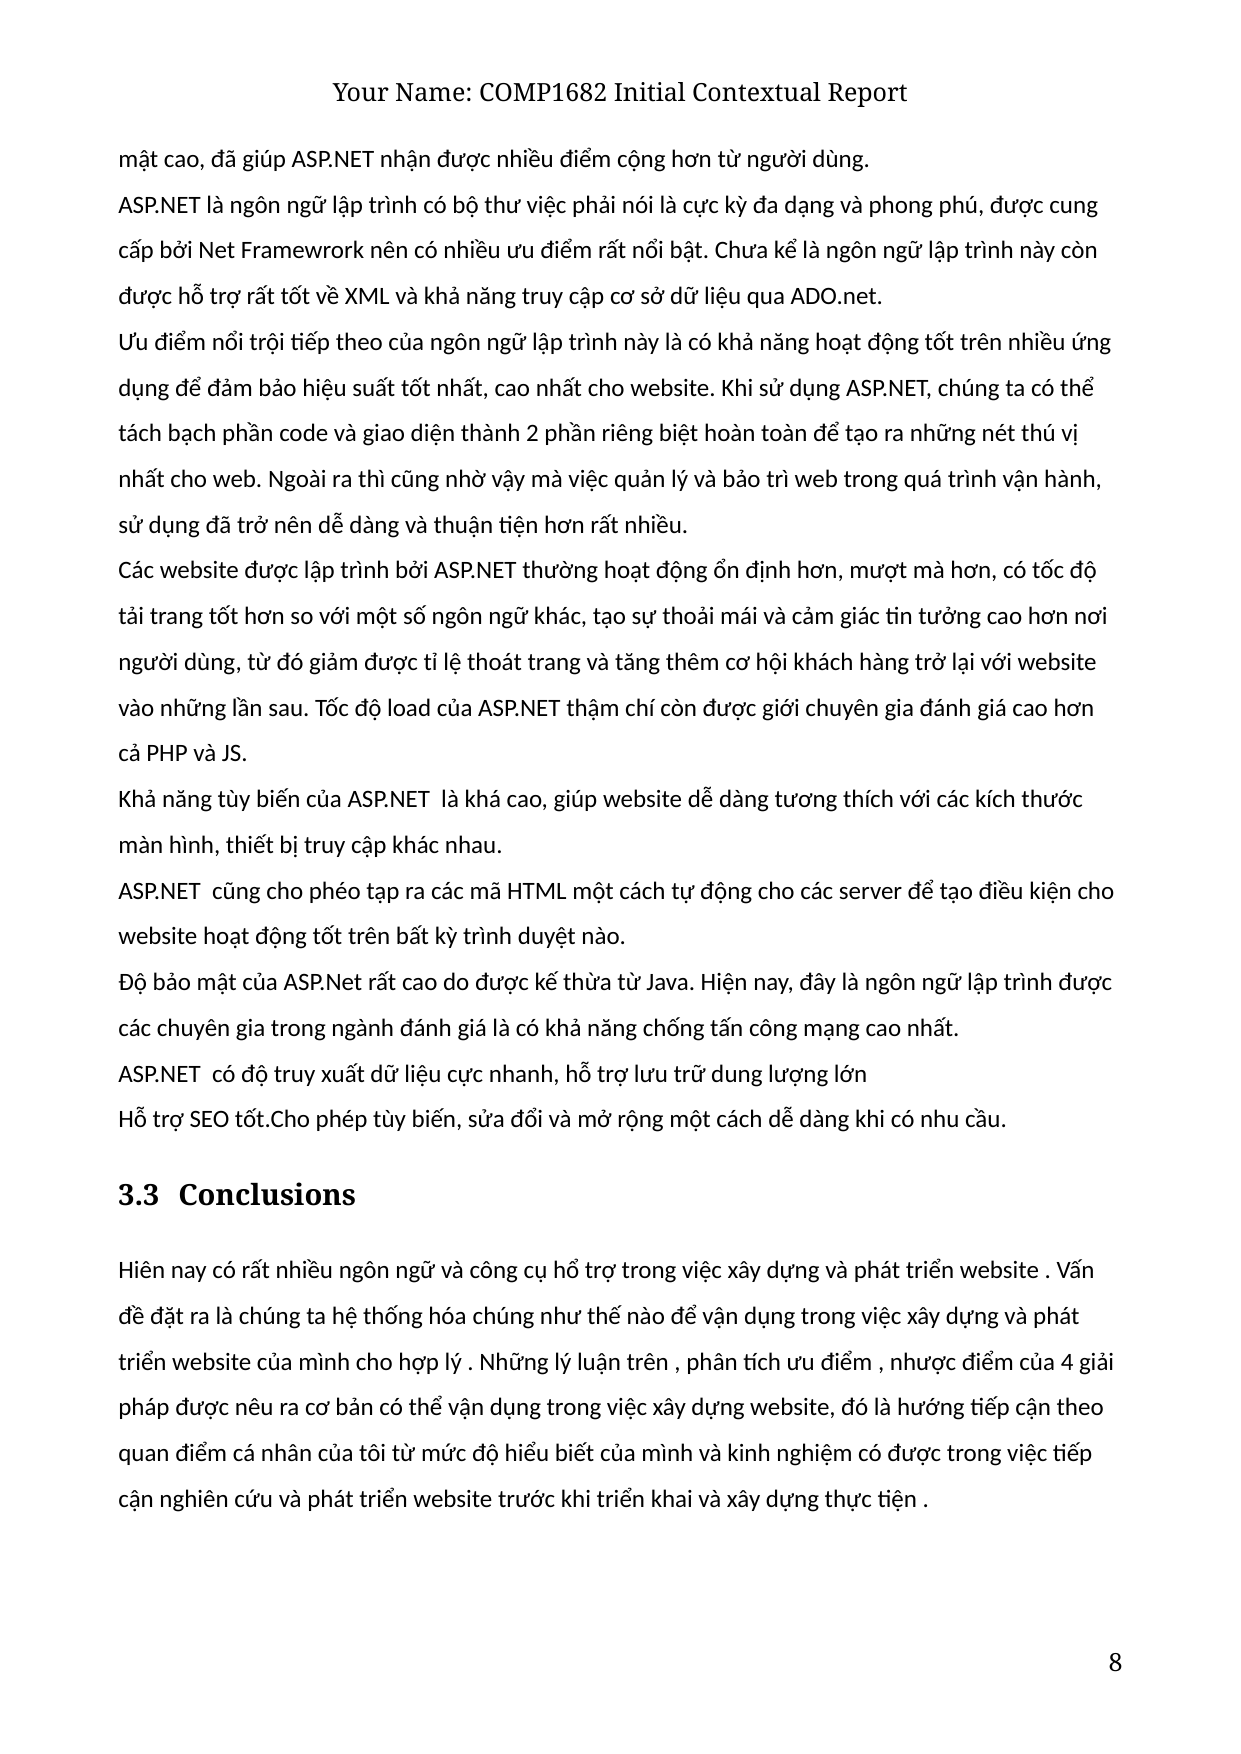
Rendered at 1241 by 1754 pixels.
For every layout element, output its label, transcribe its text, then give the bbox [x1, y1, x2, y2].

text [118, 143, 1122, 174]
text ASP.NET cũng cho phéo tạp ra các mã HTML một cách tự động cho các server để tạo điều kiện cho website hoạt động tốt trên bất kỳ trình duyệt nào. [118, 875, 1122, 951]
text Hỗ trợ SEO tốt.Cho phép tùy biến, sửa đổi và mở rộng một cách dễ dàng khi có nhu cầu. [118, 1103, 1122, 1134]
text Khả năng tùy biến của ASP.NET là khá cao, giúp website dễ dàng tương thích với các kích thước màn hình, thiết bị truy cập khác nhau. [118, 783, 1122, 859]
text Hiên nay có rất nhiều ngôn ngữ và công cụ hổ trợ trong việc xây dựng và phát triển website . Vấn đề đặt ra là chúng ta hệ thống hóa chúng như thế nào để vận dụng trong việc xây dựng và phát triển website của mình cho hợp lý . Những lý luận trên , phân tích ưu điểm , nhược điểm của 4 giải pháp được nêu ra cơ bản có thể vận dụng trong việc xây dựng website, đó là hướng tiếp cận theo quan điểm cá nhân của tôi từ mức độ hiểu biết của mình và kinh nghiệm có được trong việc tiếp cận nghiên cứu và phát triển website trước khi triển khai và xây dựng thực tiện . [118, 1254, 1122, 1513]
text ASP.NET có độ truy xuất dữ liệu cực nhanh, hỗ trợ lưu trữ dung lượng lớn [118, 1058, 1122, 1088]
subtitle Conclusions [118, 1174, 1122, 1214]
text Độ bảo mật của ASP.Net rất cao do được kế thừa từ Java. Hiện nay, đây là ngôn ngữ lập trình được các chuyên gia trong ngành đánh giá là có khả năng chống tấn công mạng cao nhất. [118, 966, 1122, 1042]
text Ưu điểm nổi trội tiếp theo của ngôn ngữ lập trình này là có khả năng hoạt động tốt trên nhiều ứng dụng để đảm bảo hiệu suất tốt nhất, cao nhất cho website. Khi sử dụng ASP.NET, chúng ta có thể tách bạch phần code và giao diện thành 2 phần riêng biệt hoàn toàn để tạo ra những nét thú vị nhất cho web. Ngoài ra thì cũng nhờ vậy mà việc quản lý và bảo trì web trong quá trình vận hành, sử dụng đã trở nên dễ dàng và thuận tiện hơn rất nhiều. [118, 326, 1122, 539]
text Các website được lập trình bởi ASP.NET thường hoạt động ổn định hơn, mượt mà hơn, có tốc độ tải trang tốt hơn so với một số ngôn ngữ khác, tạo sự thoải mái và cảm giác tin tưởng cao hơn nơi người dùng, từ đó giảm được tỉ lệ thoát trang và tăng thêm cơ hội khách hàng trở lại với website vào những lần sau. Tốc độ load của ASP.NET thậm chí còn được giới chuyên gia đánh giá cao hơn cả PHP và JS. [118, 555, 1122, 768]
text ASP.NET là ngôn ngữ lập trình có bộ thư việc phải nói là cực kỳ đa dạng và phong phú, được cung cấp bởi Net Framewrork nên có nhiều ưu điểm rất nổi bật. Chưa kể là ngôn ngữ lập trình này còn được hỗ trợ rất tốt về XML và khả năng truy cập cơ sở dữ liệu qua ADO.net. [118, 189, 1122, 311]
